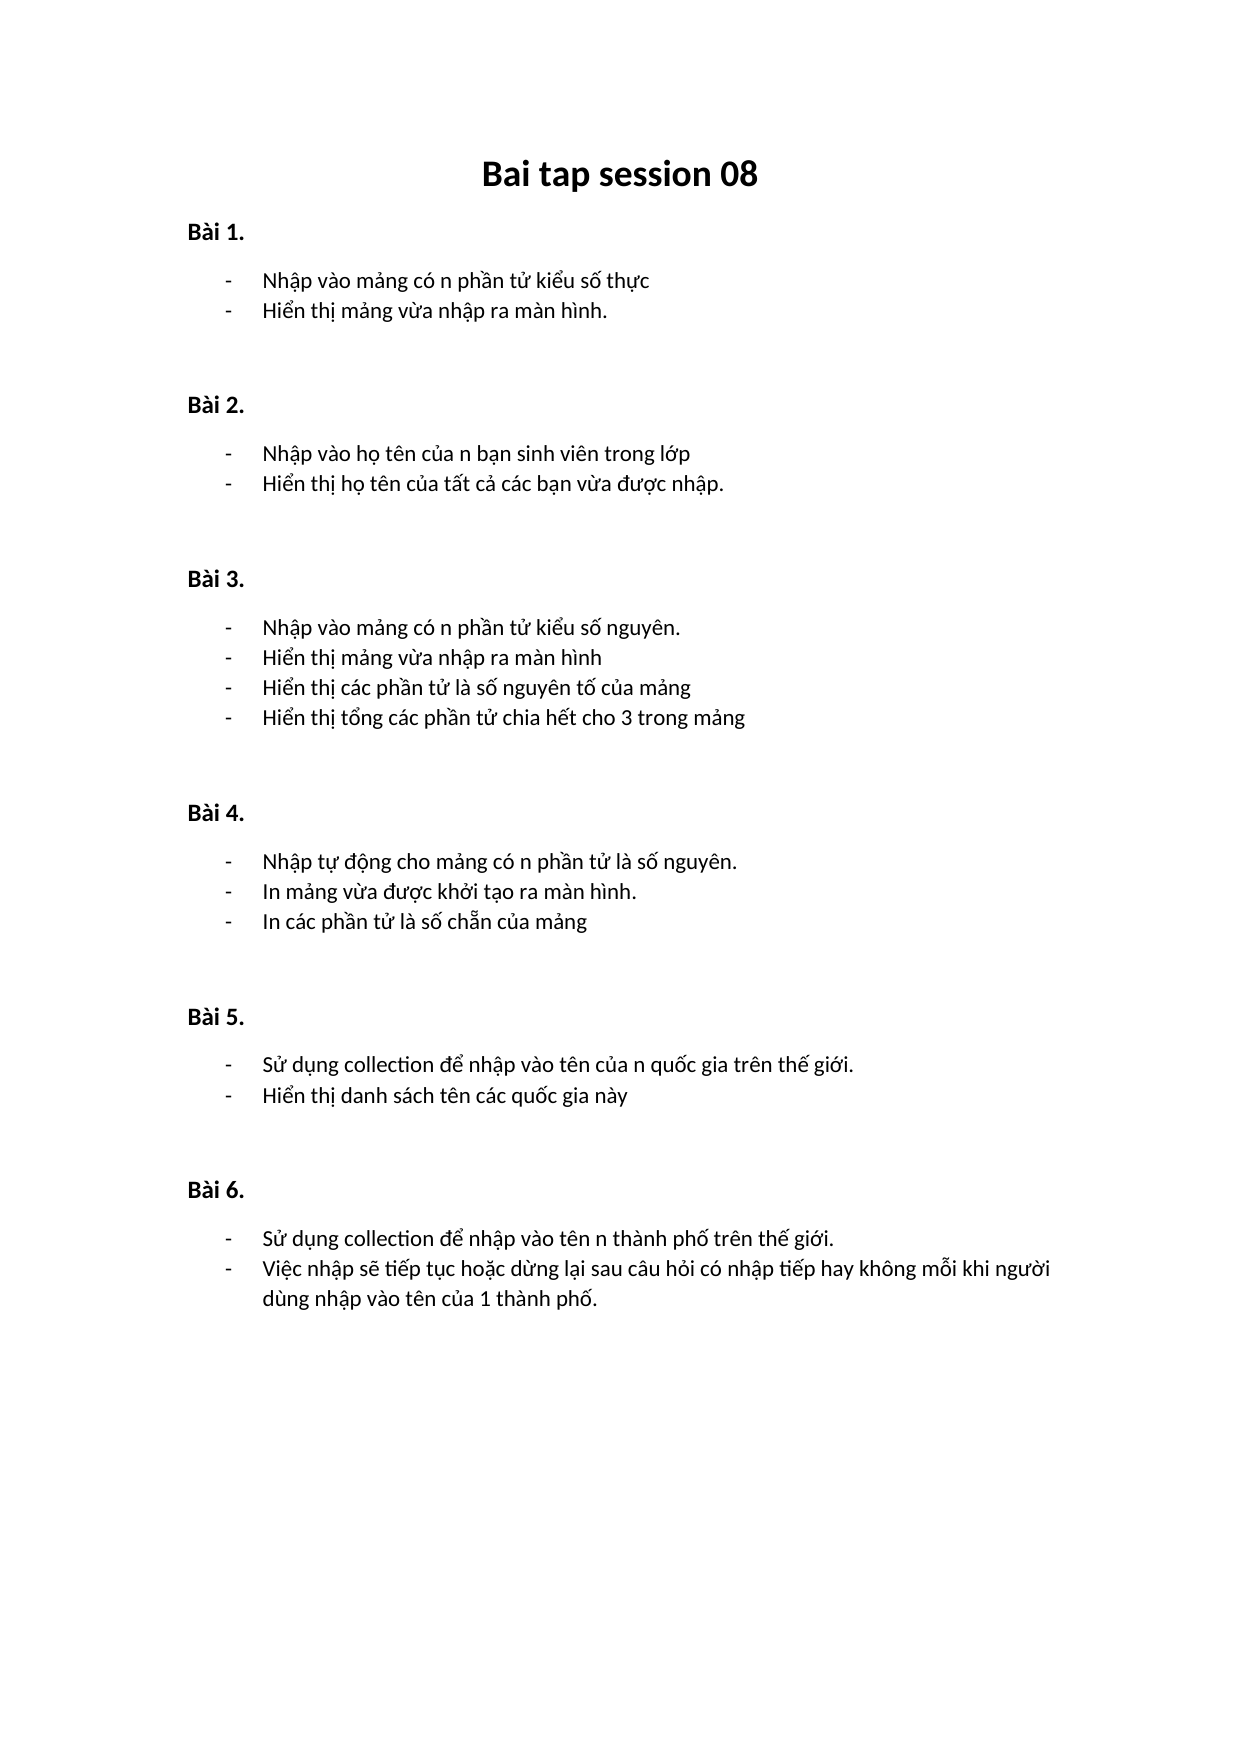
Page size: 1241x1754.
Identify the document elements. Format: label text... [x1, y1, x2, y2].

list Hiển thị tổng các phần tử chia hết cho 3 trong mảng [225, 703, 1053, 731]
text Bài 2. [187, 390, 1053, 420]
list Sử dụng collection để nhập vào tên n thành phố trên thế giới. [225, 1224, 1053, 1252]
list Nhập tự động cho mảng có n phần tử là số nguyên. [225, 847, 1053, 875]
list In các phần tử là số chẵn của mảng [225, 907, 1053, 935]
text Bài 1. [187, 216, 1053, 247]
list Nhập vào họ tên của n bạn sinh viên trong lớp [225, 439, 1053, 467]
list Việc nhập sẽ tiếp tục hoặc dừng lại sau câu hỏi có nhập tiếp hay không mỗi khi người dùng nhập vào tên của 1 thành phố. [225, 1254, 1053, 1312]
list Nhập vào mảng có n phần tử kiểu số thực [225, 266, 1053, 294]
list Hiển thị mảng vừa nhập ra màn hình [225, 643, 1053, 671]
list Hiển thị mảng vừa nhập ra màn hình. [225, 296, 1053, 324]
text Bài 5. [187, 1001, 1053, 1031]
list Nhập vào mảng có n phần tử kiểu số nguyên. [225, 613, 1053, 641]
text Bài 6. [187, 1174, 1053, 1205]
list Sử dụng collection để nhập vào tên của n quốc gia trên thế giới. [225, 1051, 1053, 1078]
list In mảng vừa được khởi tạo ra màn hình. [225, 877, 1053, 905]
list Hiển thị họ tên của tất cả các bạn vừa được nhập. [225, 469, 1053, 497]
list Hiển thị các phần tử là số nguyên tố của mảng [225, 673, 1053, 701]
text Bài 3. [187, 563, 1053, 594]
text Bai tap session 08 [187, 150, 1053, 196]
text Bài 4. [187, 797, 1053, 828]
list Hiển thị danh sách tên các quốc gia này [225, 1081, 1053, 1109]
